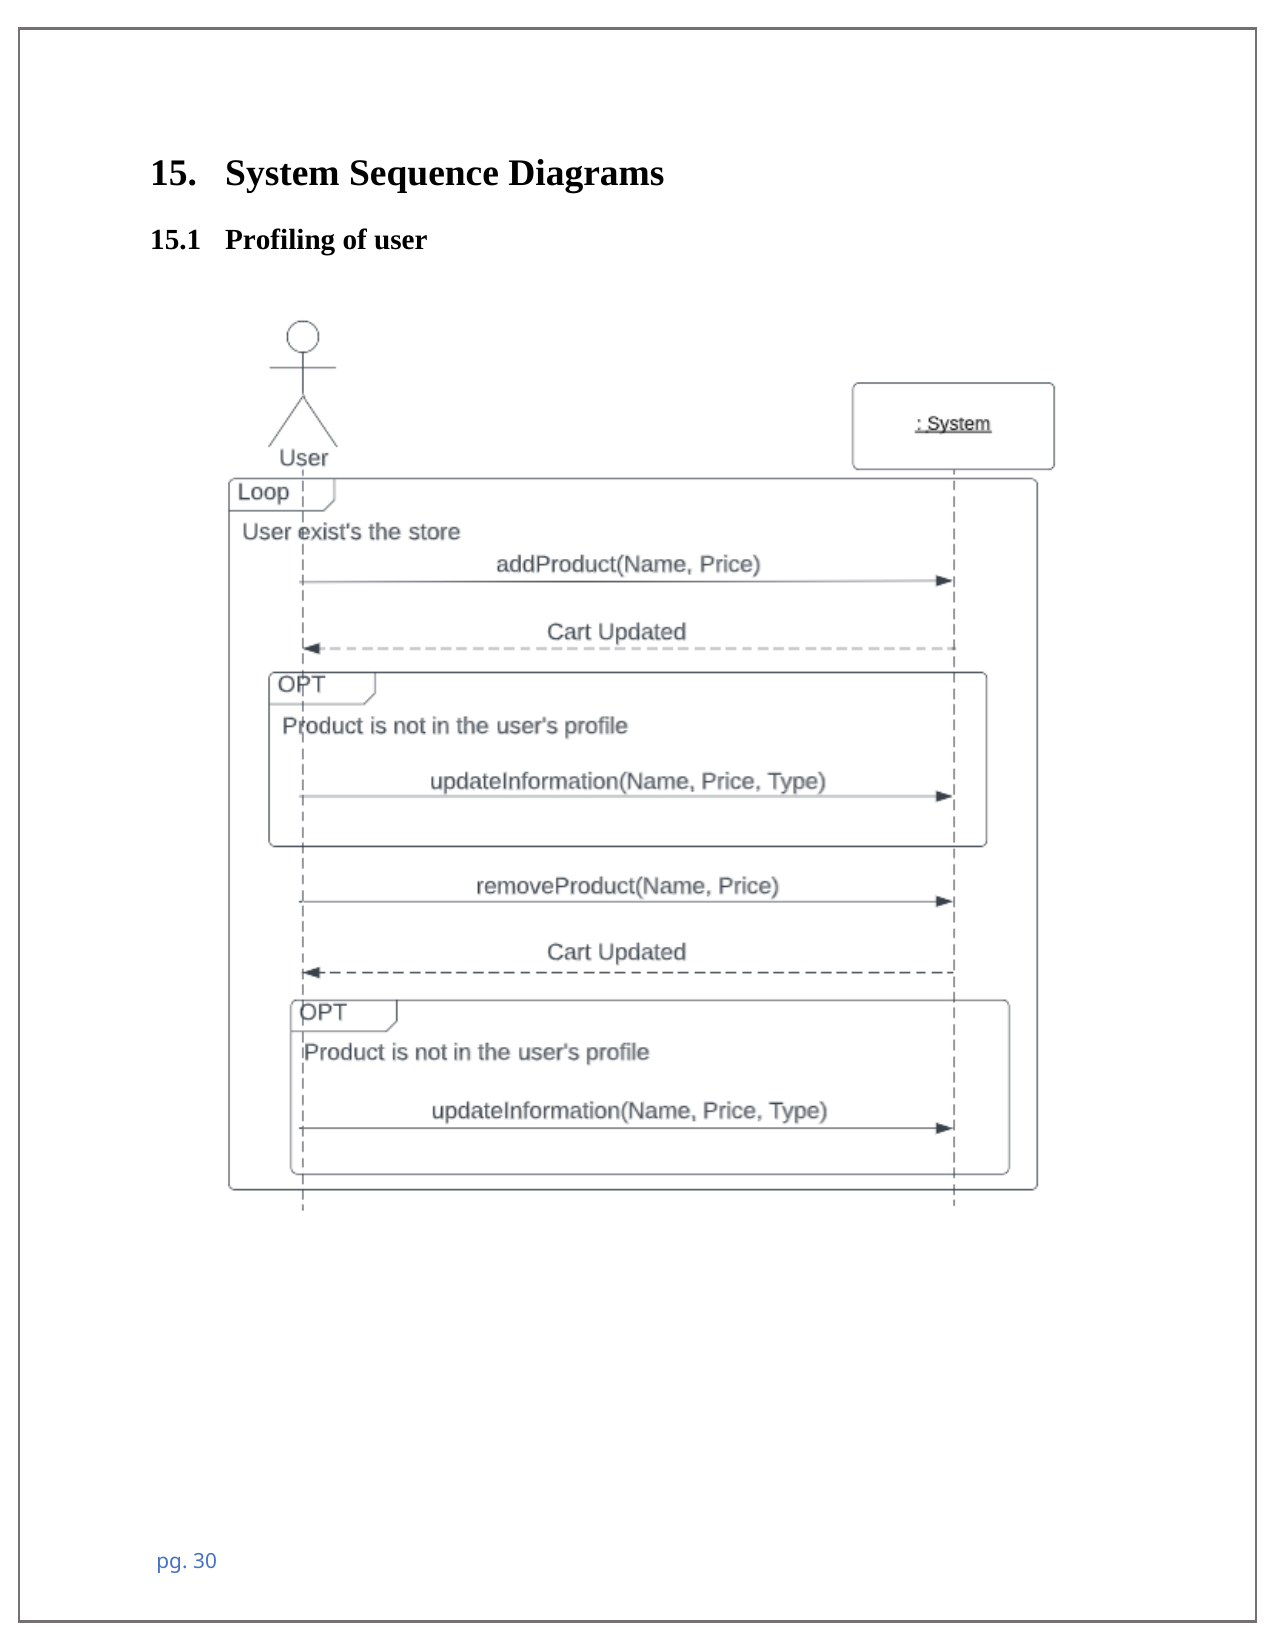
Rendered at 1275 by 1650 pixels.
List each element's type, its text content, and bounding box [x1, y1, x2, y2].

subtitle Profiling of user [150, 222, 1125, 256]
subtitle System Sequence Diagrams [150, 150, 1125, 193]
picture [150, 285, 1125, 1240]
